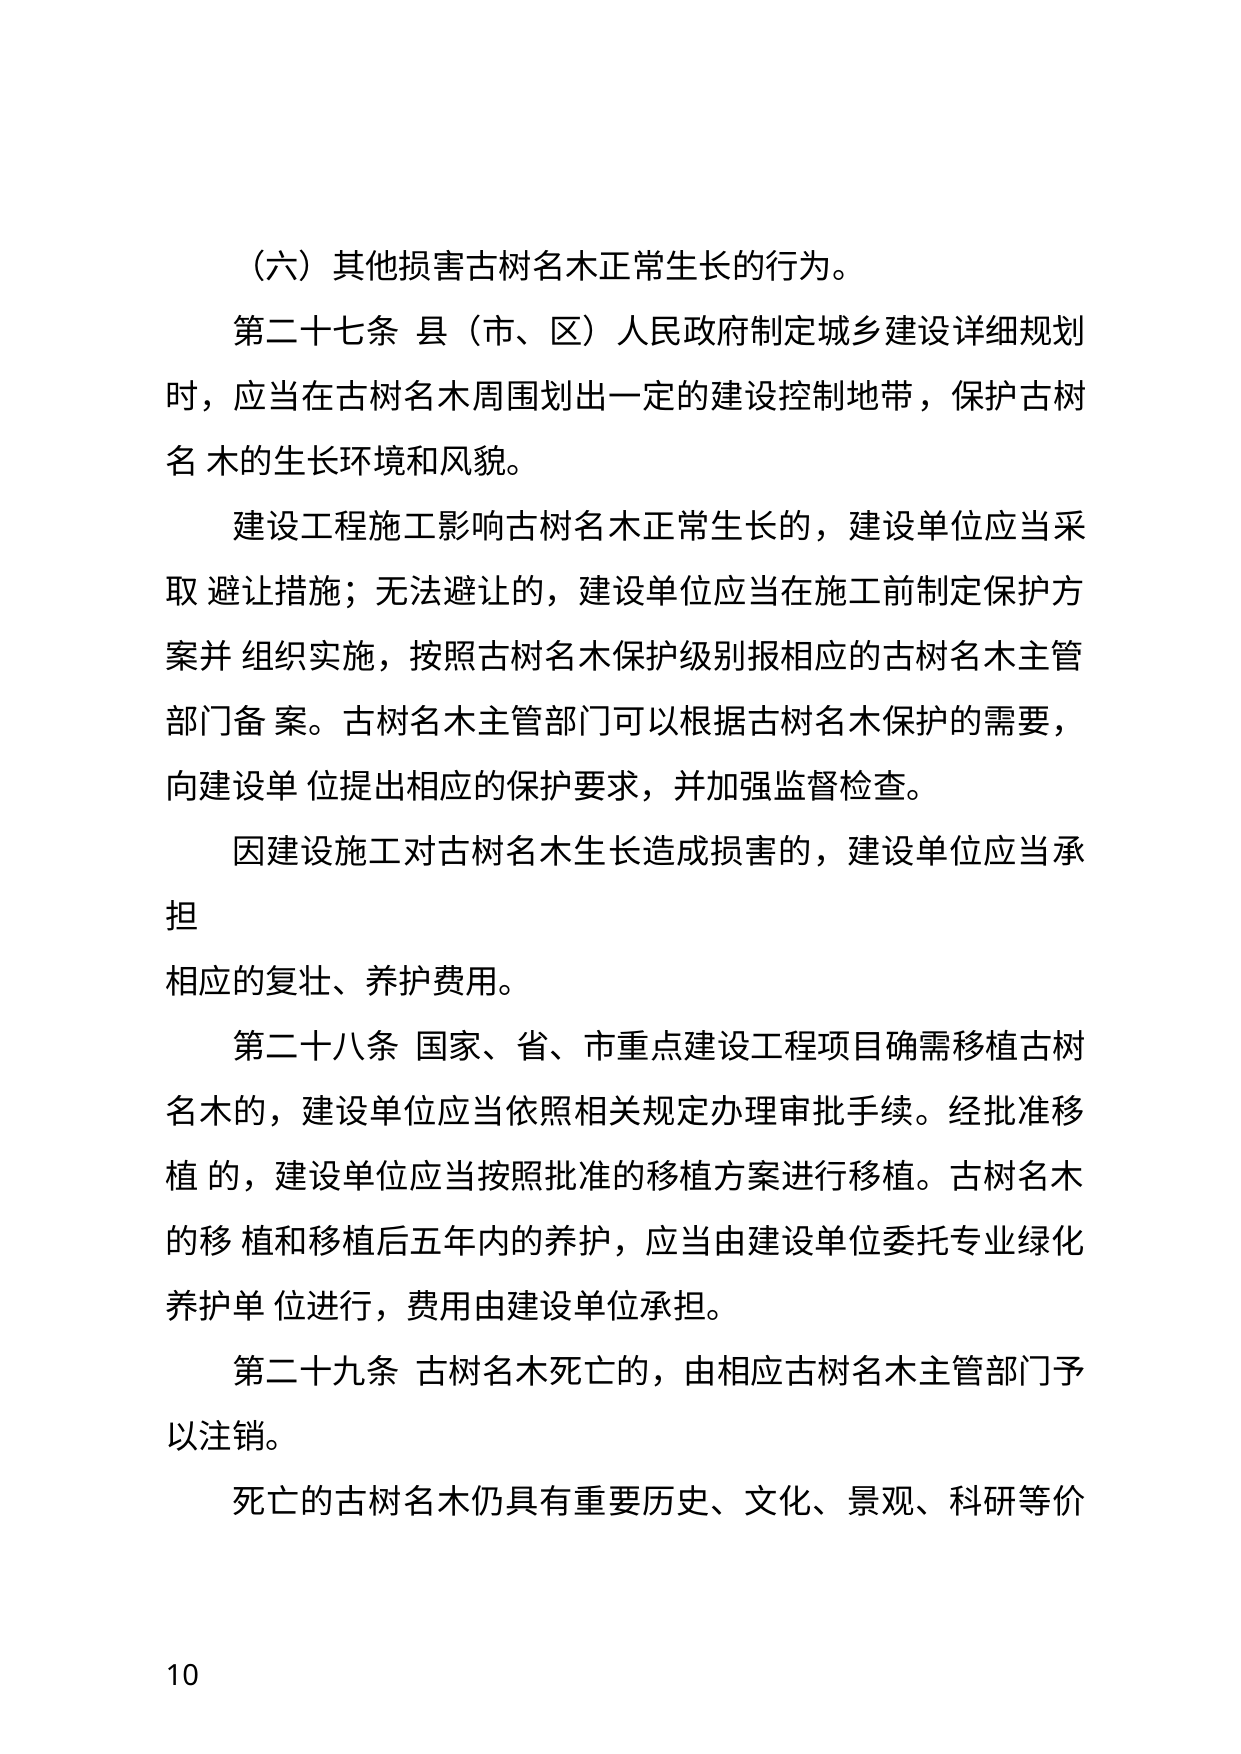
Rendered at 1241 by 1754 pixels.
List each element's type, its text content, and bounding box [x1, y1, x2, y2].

text 第二十七条 县（市、区）人民政府制定城乡建设详细规划 时，应当在古树名木周围划出一定的建设控制地带，保护古树名 木的生长环境和风貌。 [165, 296, 1087, 491]
text 建设工程施工影响古树名木正常生长的，建设单位应当采取 避让措施；无法避让的，建设单位应当在施工前制定保护方案并 组织实施，按照古树名木保护级别报相应的古树名木主管部门备 案。古树名木主管部门可以根据古树名木保护的需要，向建设单 位提出相应的保护要求，并加强监督检查。 [165, 491, 1087, 816]
text 相应的复壮、养护费用。 [165, 946, 1087, 1011]
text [165, 1466, 1087, 1531]
text （六）其他损害古树名木正常生长的行为。 [165, 231, 1087, 296]
text 因建设施工对古树名木生长造成损害的，建设单位应当承担 [165, 816, 1087, 946]
text 第二十九条 古树名木死亡的，由相应古树名木主管部门予 以注销。 [165, 1336, 1087, 1466]
text 第二十八条 国家、省、市重点建设工程项目确需移植古树 名木的，建设单位应当依照相关规定办理审批手续。经批准移植 的，建设单位应当按照批准的移植方案进行移植。古树名木的移 植和移植后五年内的养护，应当由建设单位委托专业绿化养护单 位进行，费用由建设单位承担。 [165, 1011, 1087, 1336]
